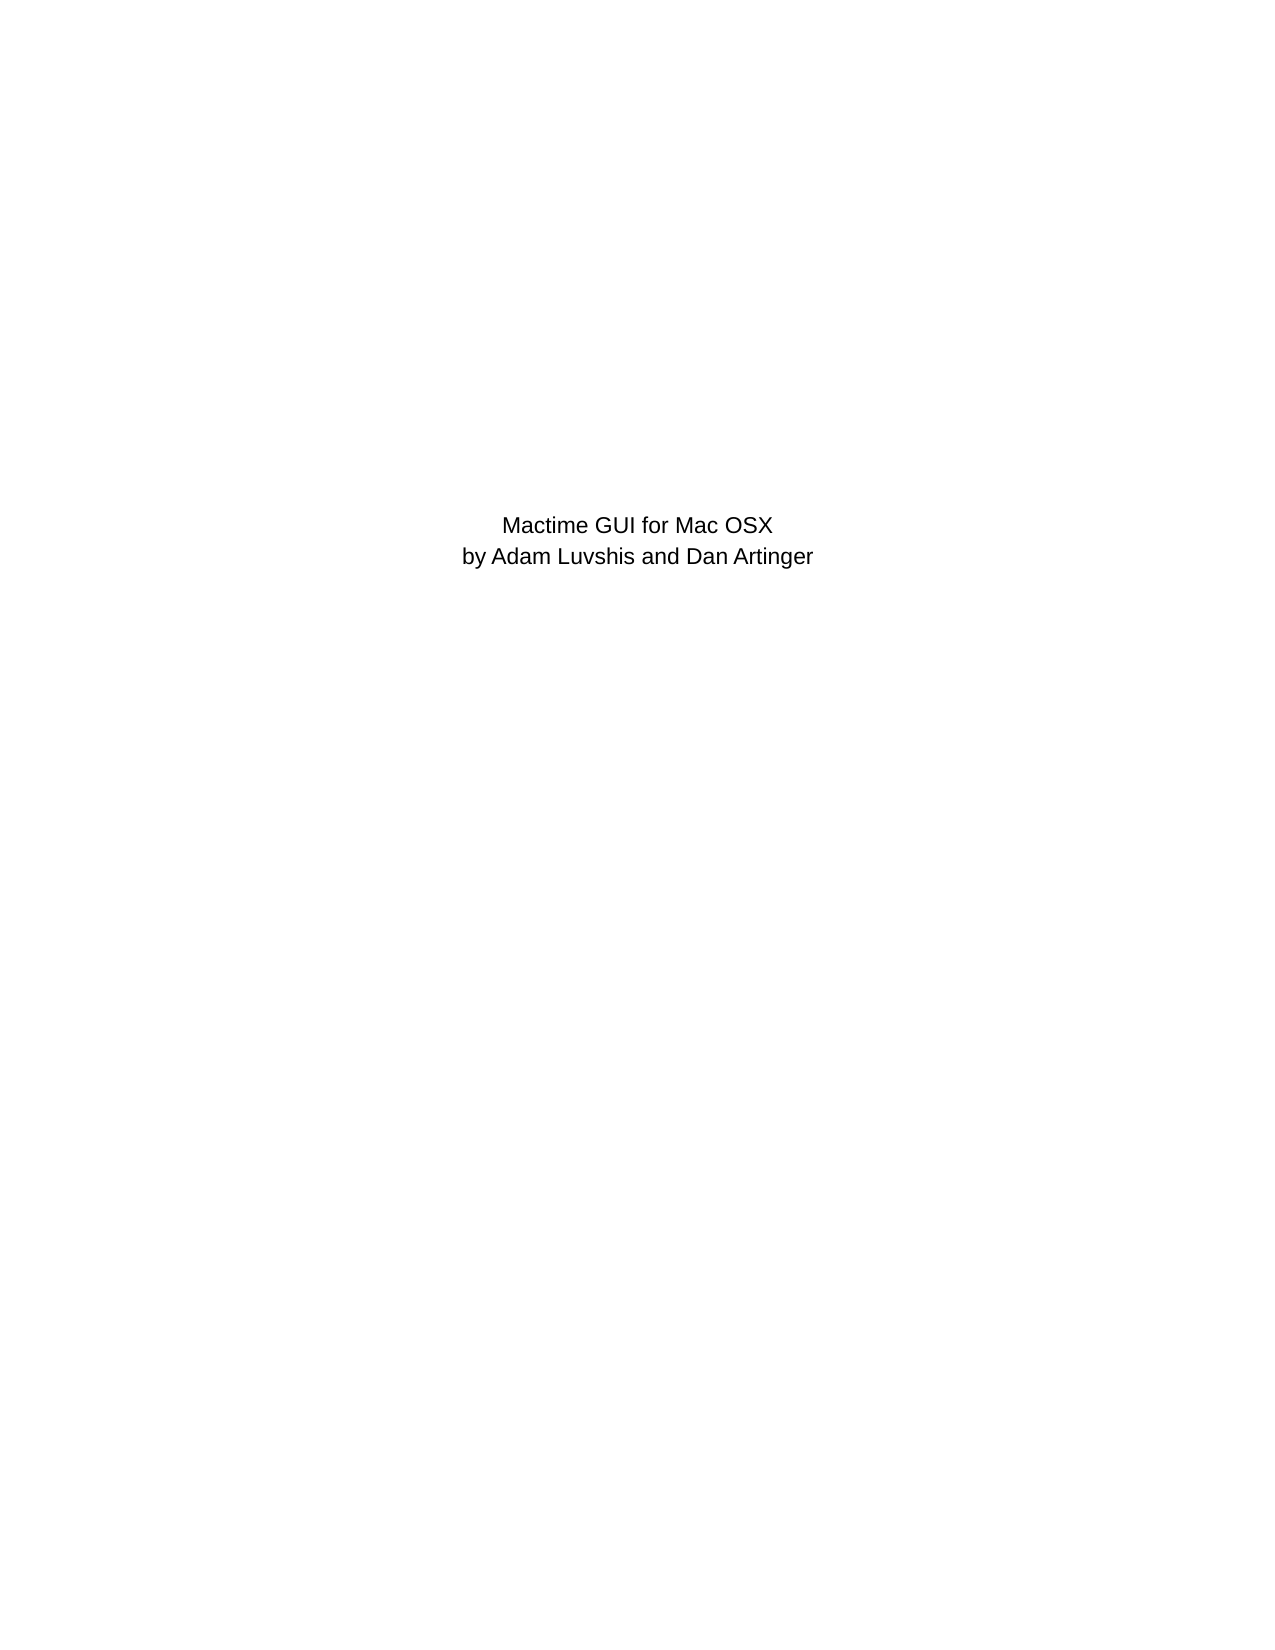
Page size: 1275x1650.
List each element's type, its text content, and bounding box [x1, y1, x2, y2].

text Mactime GUI for Mac OSX [150, 512, 1125, 539]
text by Adam Luvshis and Dan Artinger [150, 543, 1125, 569]
